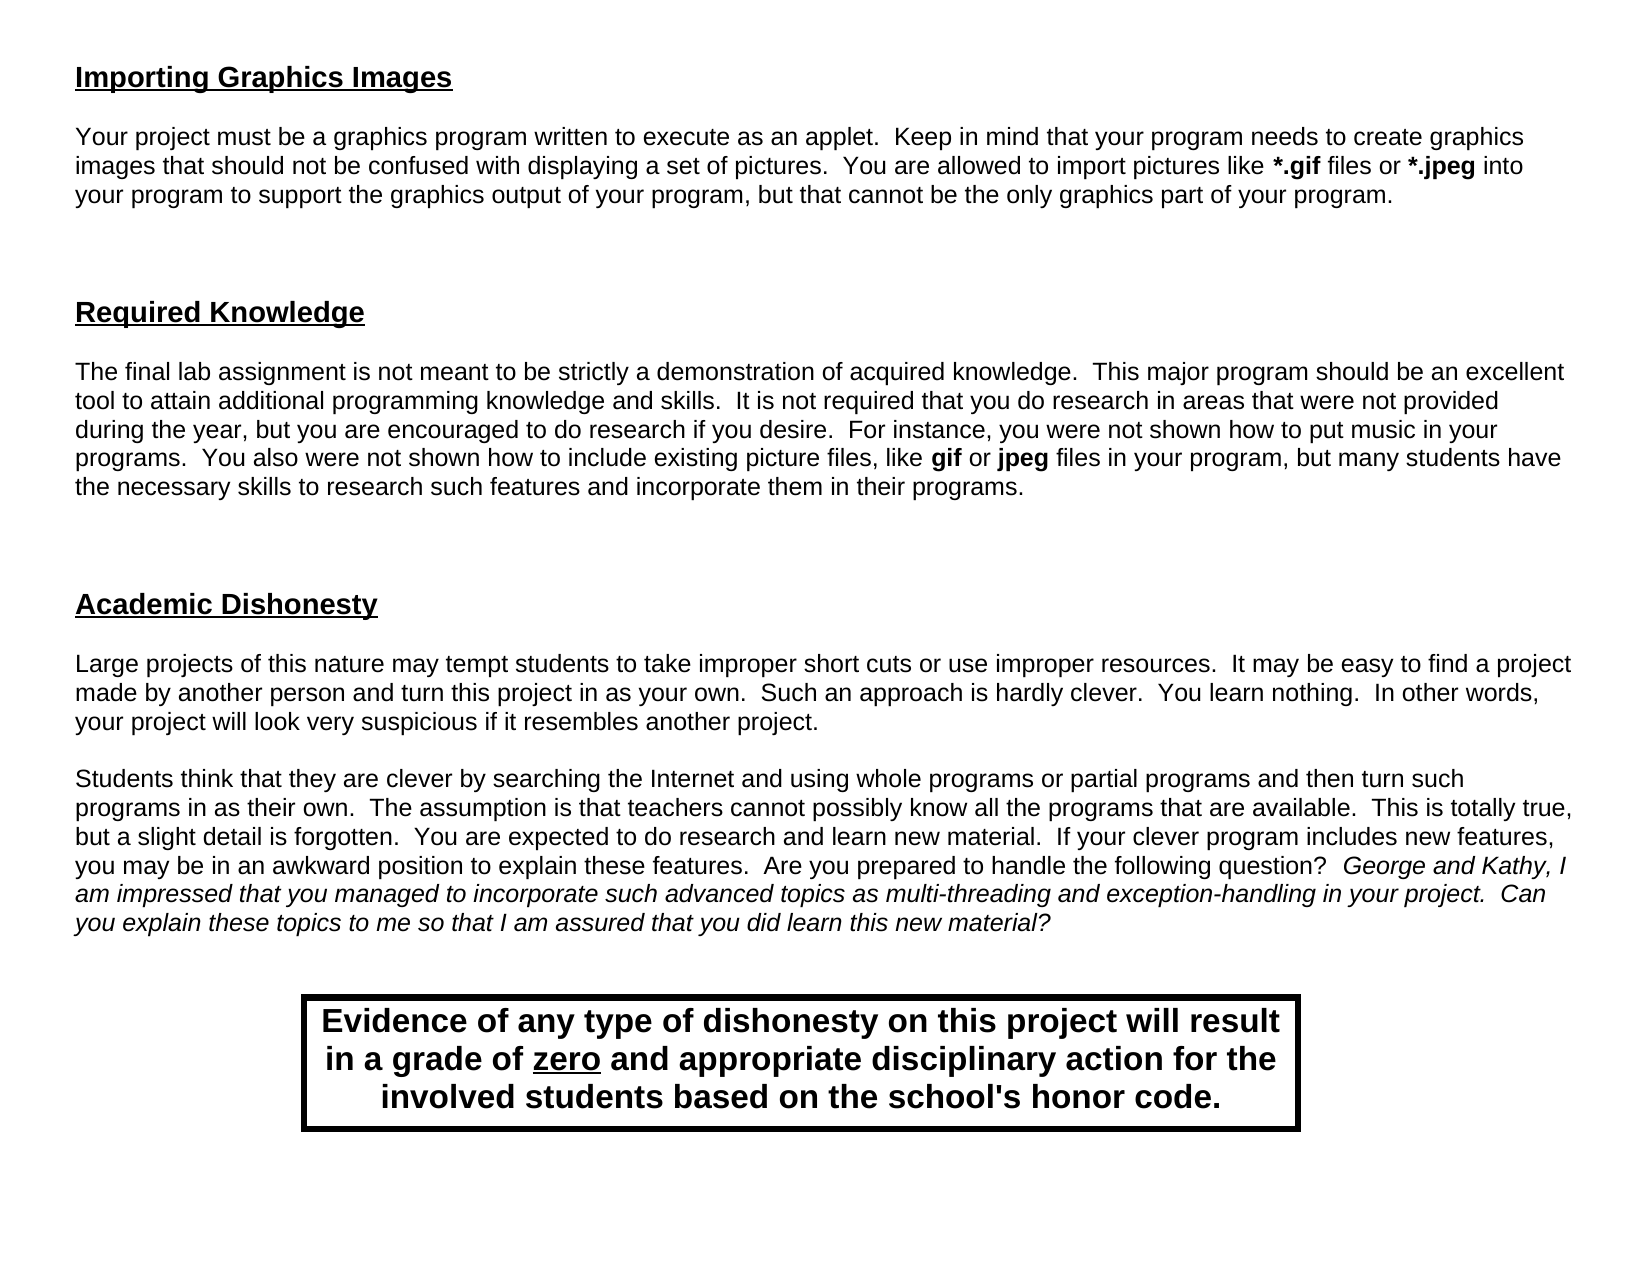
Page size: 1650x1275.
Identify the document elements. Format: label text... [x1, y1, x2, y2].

text Academic Dishonesty [75, 587, 1575, 621]
text The final lab assignment is not meant to be strictly a demonstration of acquired knowledge. This major program should be an excellent tool to attain additional programming knowledge and skills. It is not required that you do research in areas that were not provided during the year, but you are encouraged to do research if you desire. For instance, you were not shown how to put music in your programs. You also were not shown how to include existing picture files, like gif or jpeg files in your program, but many students have the necessary skills to research such features and incorporate them in their programs. [75, 357, 1575, 501]
table_header Evidence of any type of dishonesty on this project will result in a grade of zero and appropriate disciplinary action for the involved students based on the school's honor code. [307, 1001, 1295, 1126]
text Large projects of this nature may tempt students to take improper short cuts or use improper resources. It may be easy to find a project made by another person and turn this project in as your own. Such an approach is hardly clever. You learn nothing. In other words, your project will look very suspicious if it resembles another project. [75, 649, 1575, 736]
text Students think that they are clever by searching the Internet and using whole programs or partial programs and then turn such programs in as their own. The assumption is that teachers cannot possibly know all the programs that are available. This is totally true, but a slight detail is forgotten. You are expected to do research and learn new material. If your clever program includes new features, you may be in an awkward position to explain these features. Are you prepared to handle the following question? George and Kathy, I am impressed that you managed to incorporate such advanced topics as multi-threading and exception-handling in your project. Can you explain these topics to me so that I am assured that you did learn this new material? [75, 764, 1575, 937]
text Required Knowledge [75, 295, 1575, 328]
text Your project must be a graphics program written to execute as an applet. Keep in mind that your program needs to create graphics images that should not be confused with displaying a set of pictures. You are allowed to import pictures like *.gif files or *.jpeg into your program to support the graphics output of your program, but that cannot be the only graphics part of your program. [75, 122, 1575, 208]
text Importing Graphics Images [75, 60, 1575, 93]
